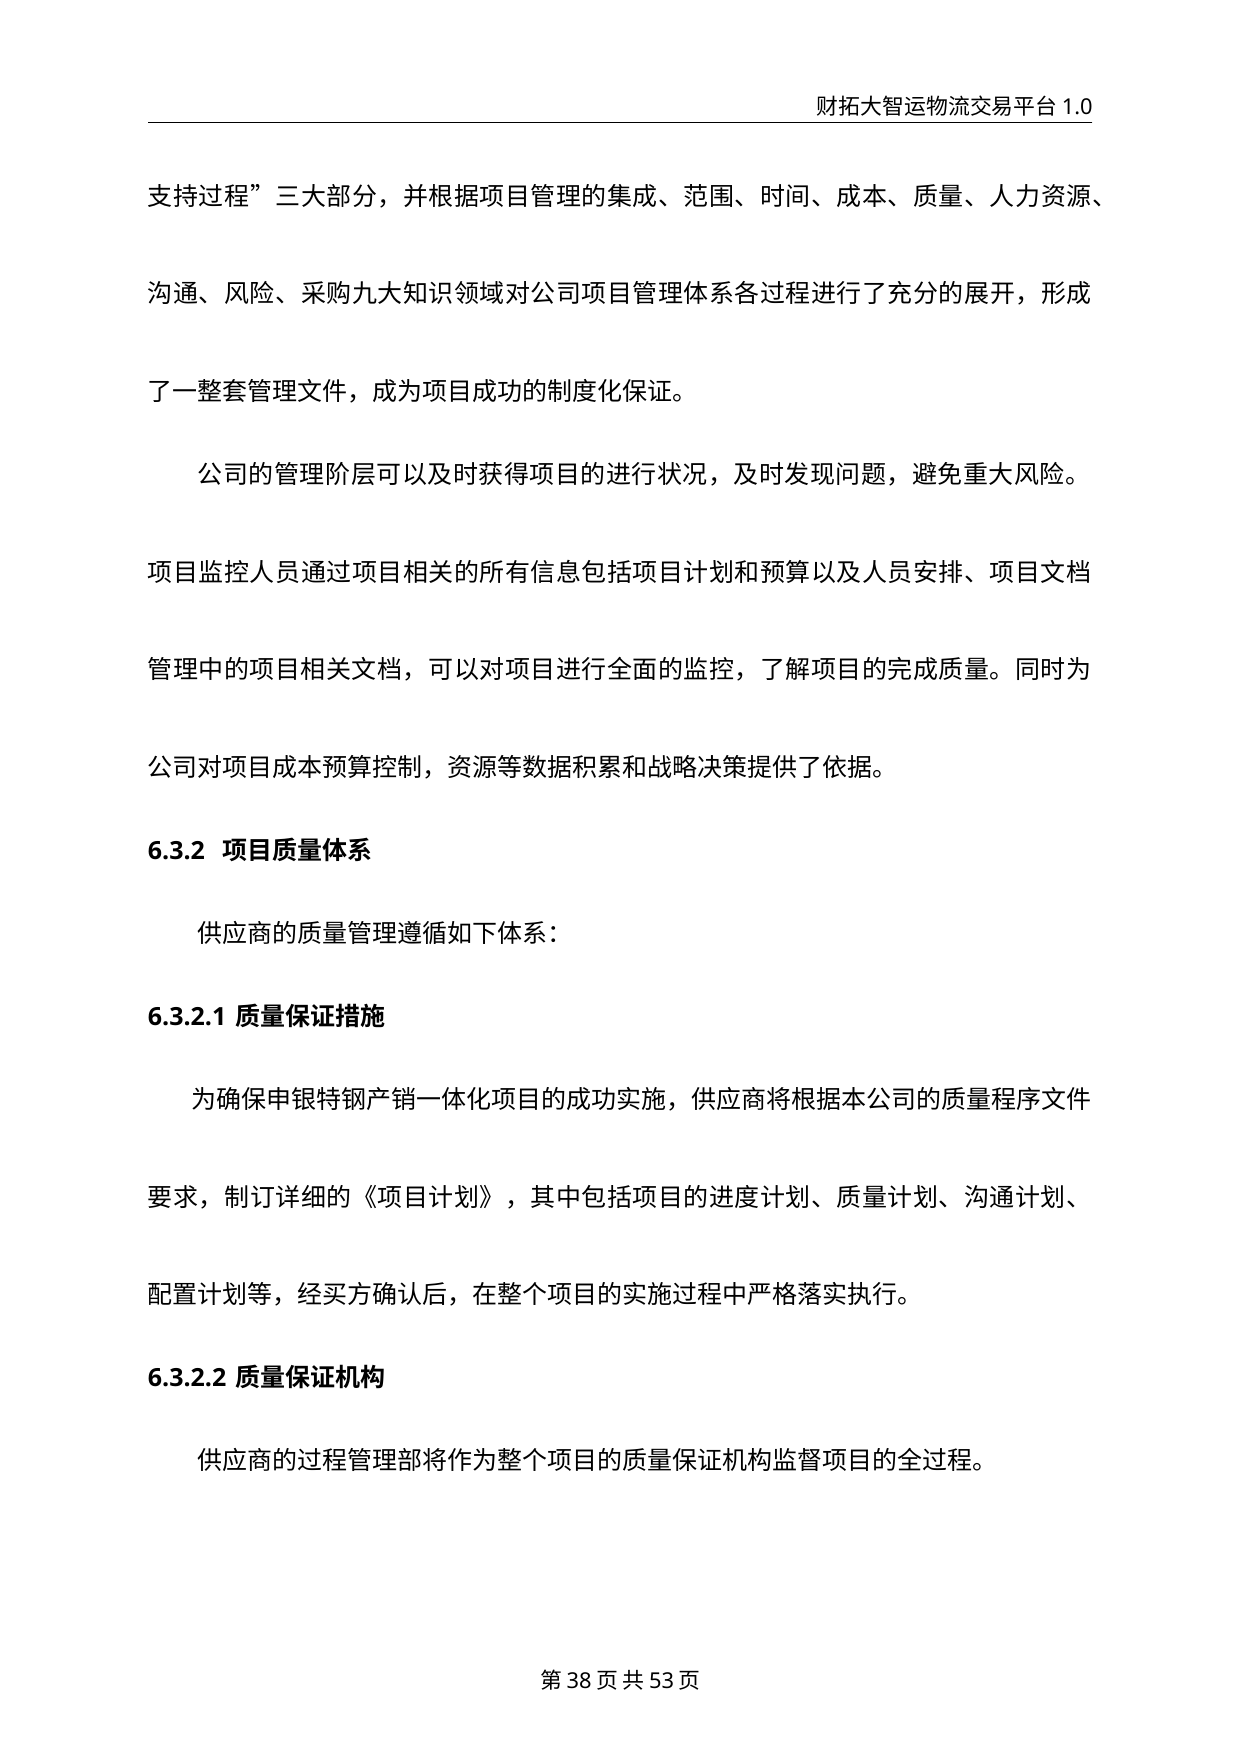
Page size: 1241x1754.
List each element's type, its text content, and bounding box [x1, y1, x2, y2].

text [148, 162, 1092, 422]
text 供应商的过程管理部将作为整个项目的质量保证机构监督项目的全过程。 [148, 1426, 1092, 1491]
text 公司的管理阶层可以及时获得项目的进行状况，及时发现问题，避免重大风险。项目监控人员通过项目相关的所有信息包括项目计划和预算以及人员安排、项目文档管理中的项目相关文档，可以对项目进行全面的监控，了解项目的完成质量。同时为公司对项目成本预算控制，资源等数据积累和战略决策提供了依据。 [148, 440, 1092, 798]
text 为确保申银特钢产销一体化项目的成功实施，供应商将根据本公司的质量程序文件要求，制订详细的《项目计划》，其中包括项目的进度计划、质量计划、沟通计划、配置计划等，经买方确认后，在整个项目的实施过程中严格落实执行。 [148, 1065, 1092, 1325]
text 供应商的质量管理遵循如下体系： [148, 899, 1092, 964]
subtitle 项目质量体系 [148, 816, 1092, 881]
subtitle 质量保证措施 [148, 982, 1092, 1047]
subtitle 质量保证机构 [148, 1343, 1092, 1408]
